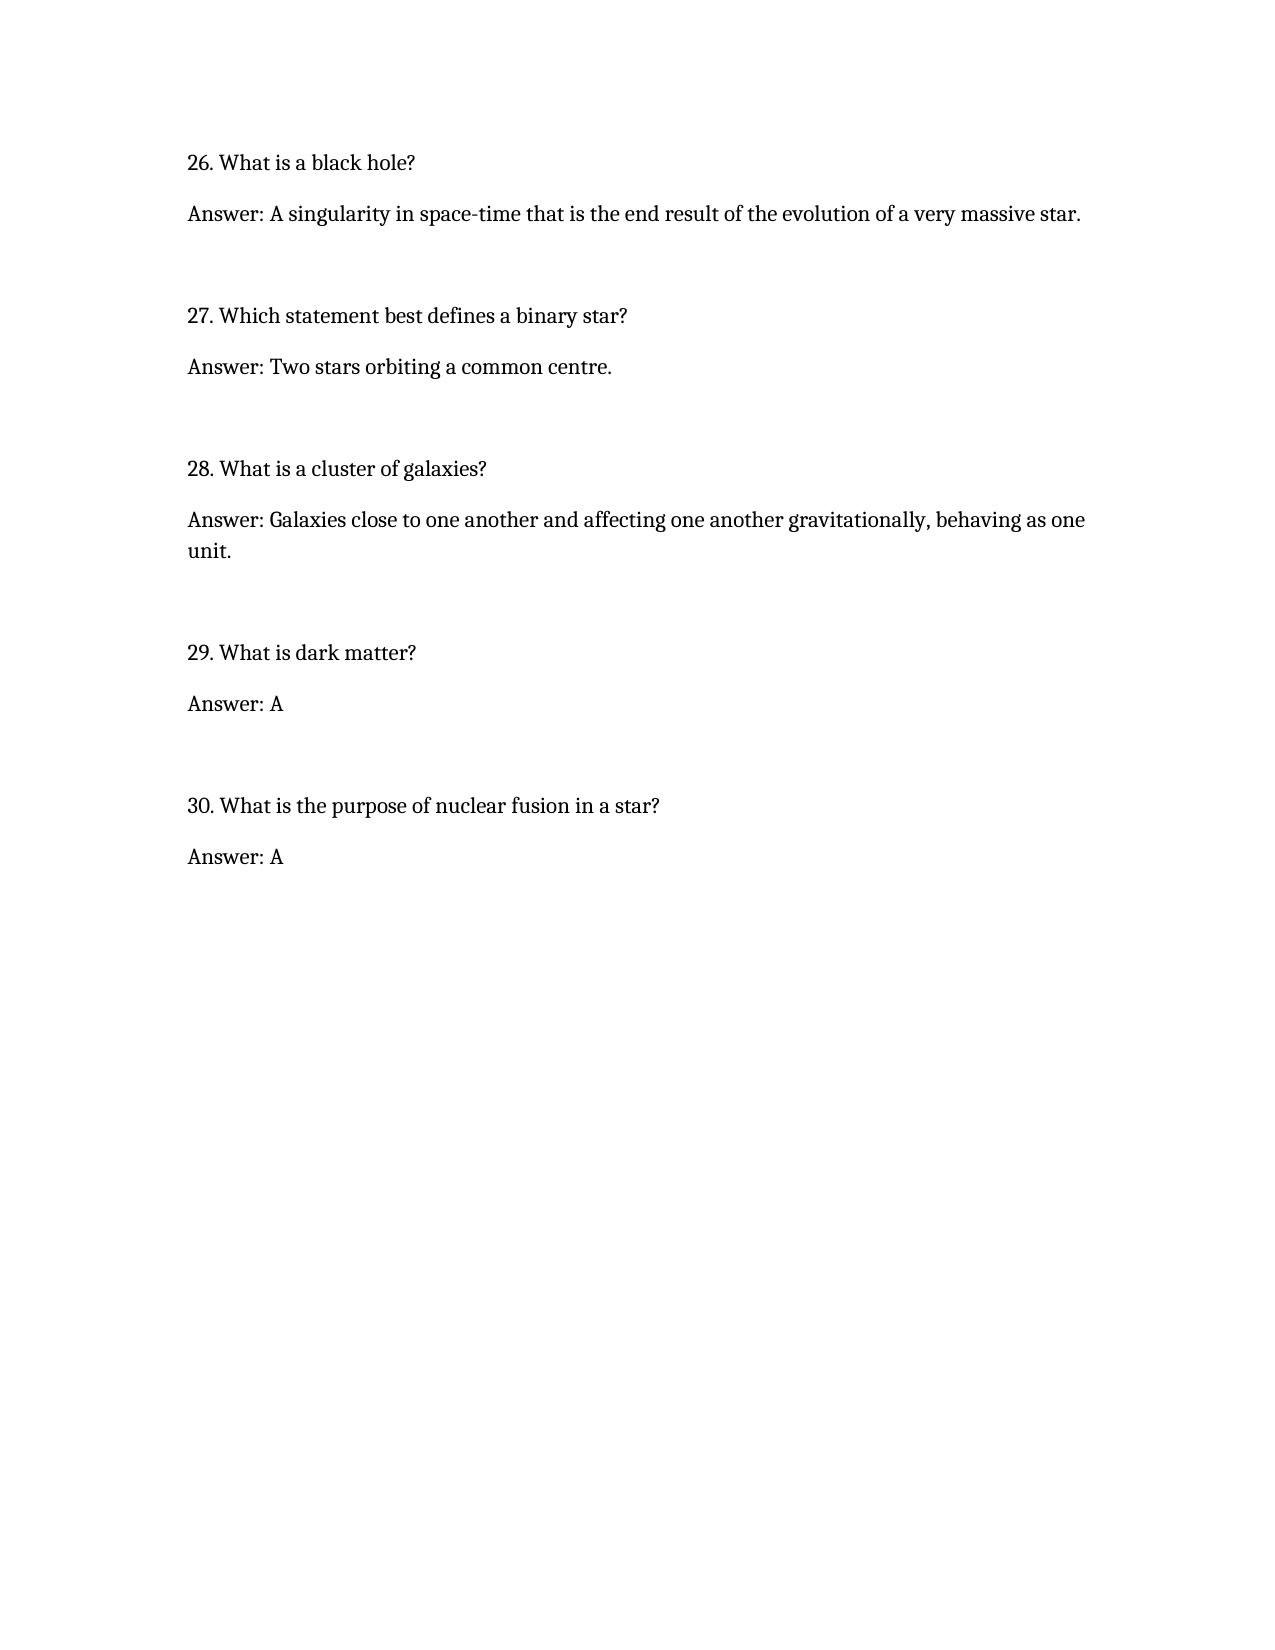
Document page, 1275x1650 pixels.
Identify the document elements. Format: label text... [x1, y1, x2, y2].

text Answer: Two stars orbiting a common centre. [187, 354, 1087, 381]
text 26. What is a black hole? [187, 150, 1087, 176]
text 27. Which statement best defines a binary star? [187, 303, 1087, 329]
text 29. What is dark matter? [187, 639, 1087, 666]
text Answer: A singularity in space-time that is the end result of the evolution of a very massive star. [187, 201, 1087, 227]
text 30. What is the purpose of nuclear fusion in a star? [187, 793, 1087, 819]
text Answer: A [187, 844, 1087, 870]
text Answer: A [187, 691, 1087, 717]
text Answer: Galaxies close to one another and affecting one another gravitationally, behaving as one unit. [187, 507, 1087, 564]
text 28. What is a cluster of galaxies? [187, 456, 1087, 483]
